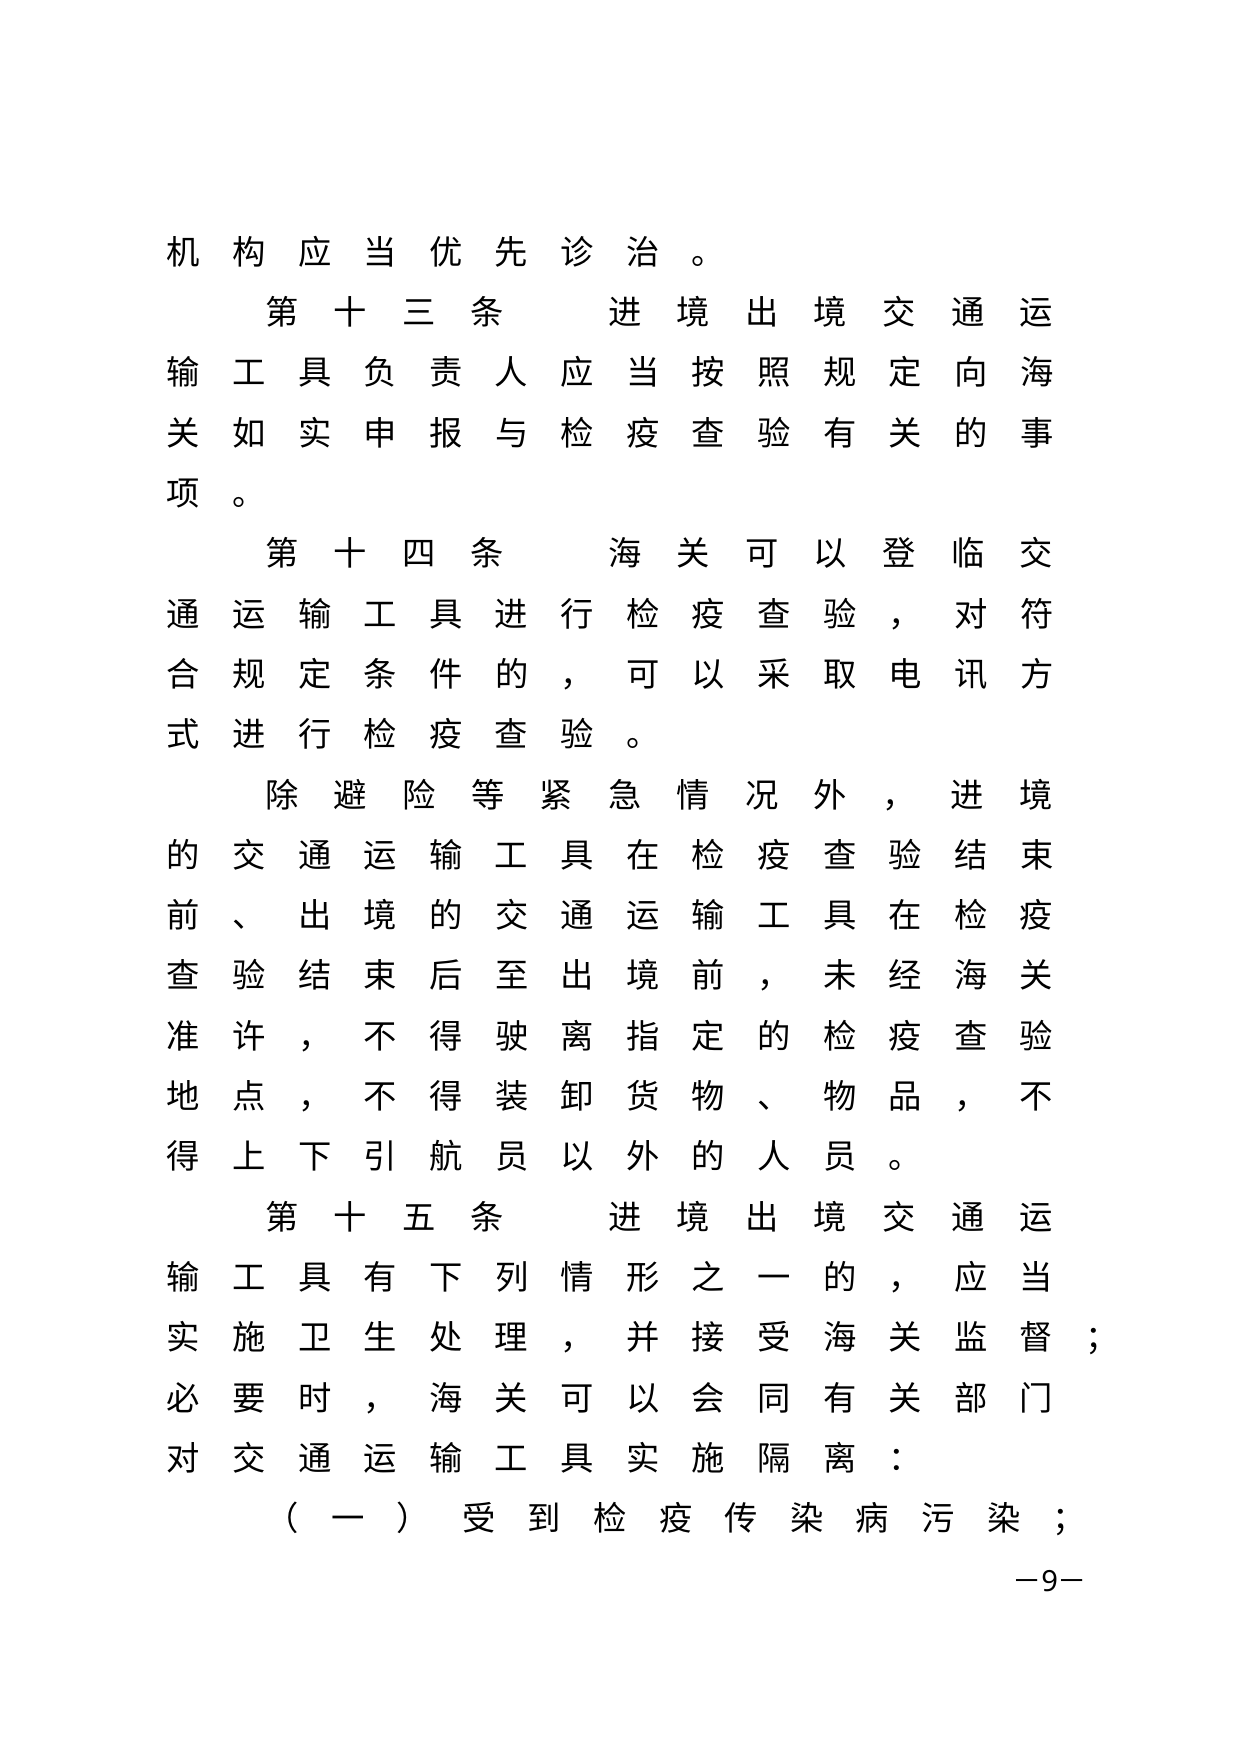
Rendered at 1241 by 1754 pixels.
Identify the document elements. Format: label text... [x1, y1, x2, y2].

text 除避险等紧急情况外，进境的交通运输工具在检疫查验结束前、出境的交通运输工具在检疫查验结束后至出境前，未经海关准许，不得驶离指定的检疫查验地点，不得装卸货物、物品，不得上下引航员以外的人员。 [167, 762, 1085, 1184]
text 第十三条 进境出境交通运输工具负责人应当按照规定向海关如实申报与检疫查验有关的事项。 [167, 280, 1085, 521]
text （一）受到检疫传染病污染； [167, 1486, 1085, 1546]
text 第十四条 海关可以登临交通运输工具进行检疫查验，对符合规定条件的，可以采取电讯方式进行检疫查验。 [167, 521, 1085, 762]
text 第十五条 进境出境交通运输工具有下列情形之一的，应当实施卫生处理，并接受海关监督；必要时，海关可以会同有关部门对交通运输工具实施隔离： [167, 1184, 1085, 1486]
text 对可能患有监测传染病的人员，海关应当发给就诊方便卡，并及时通知口岸所在地县级以上地方人民政府疾病预防控制部门。对持有就诊方便卡的人员，医疗机构应当优先诊治。 [167, 219, 1085, 280]
